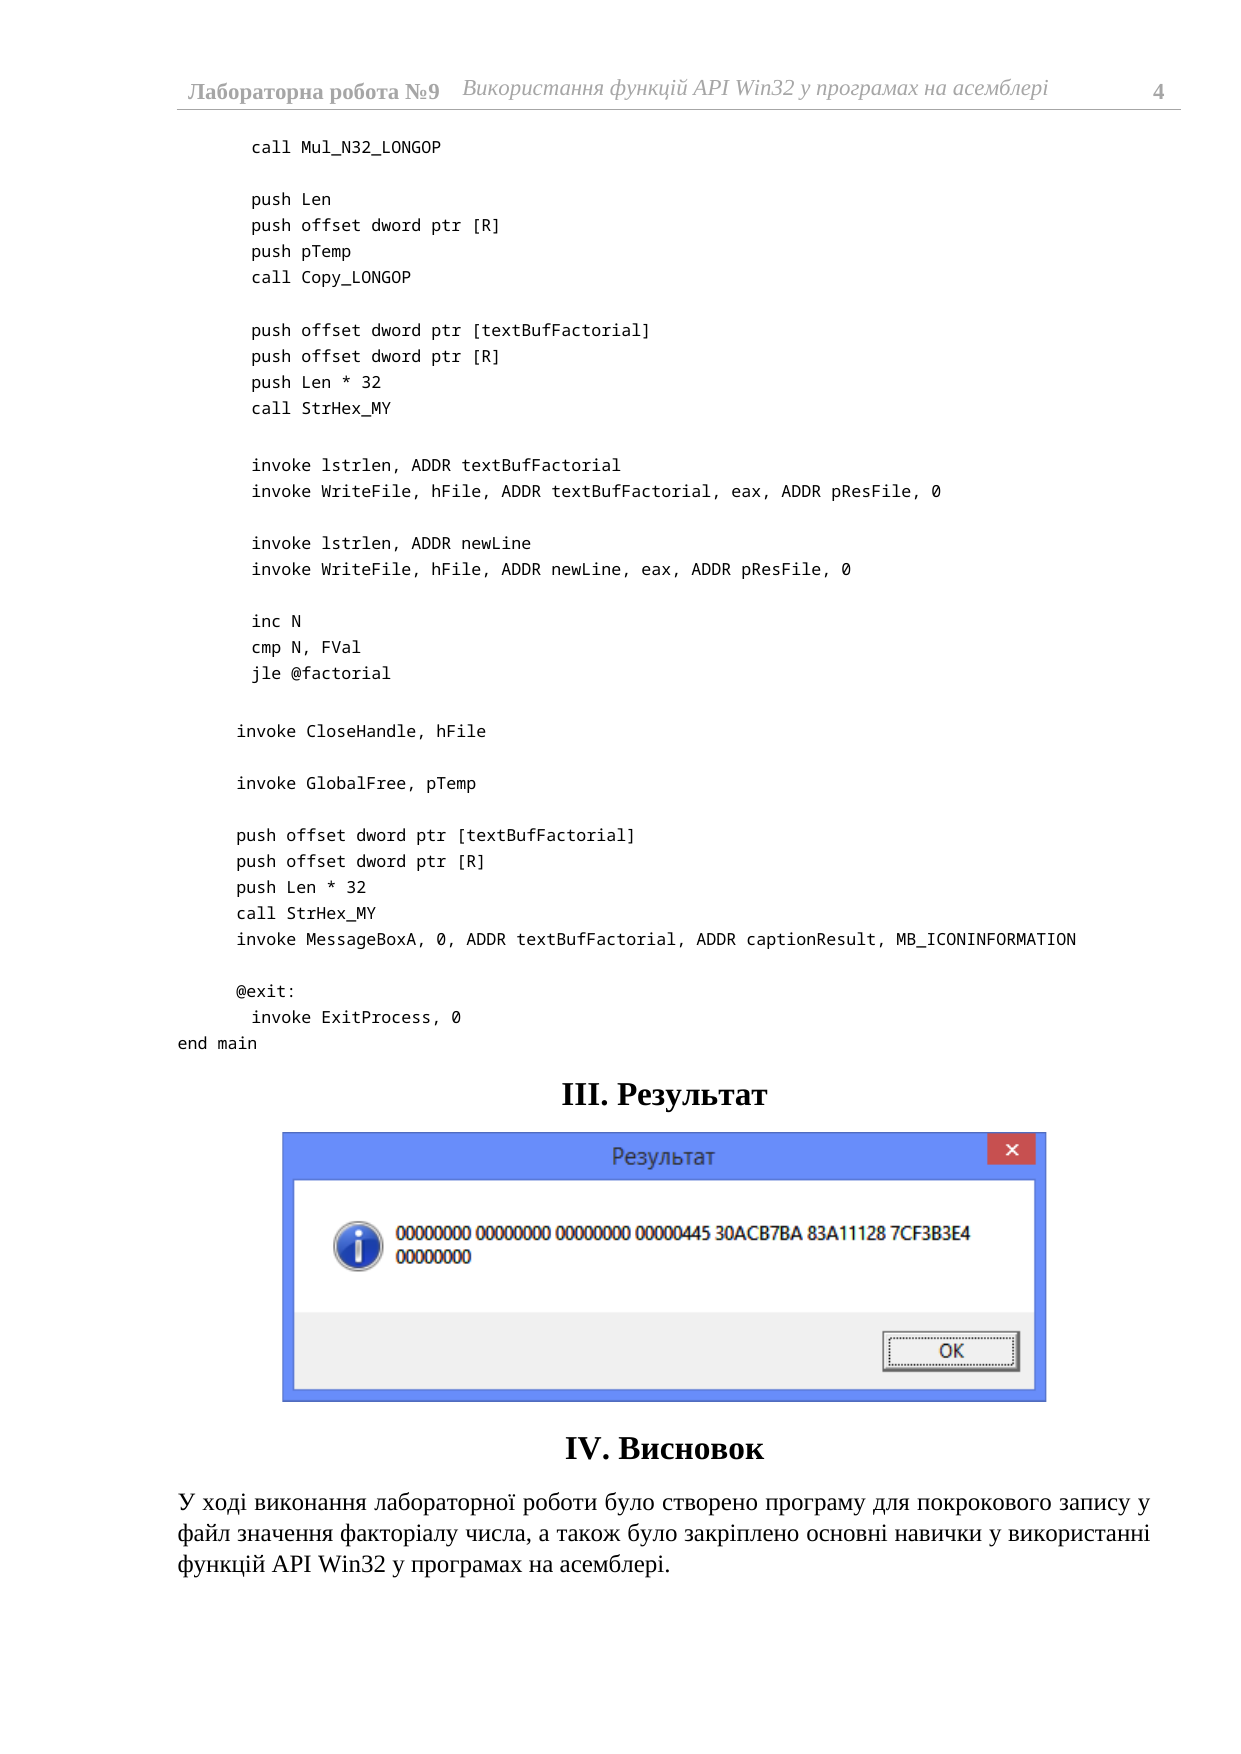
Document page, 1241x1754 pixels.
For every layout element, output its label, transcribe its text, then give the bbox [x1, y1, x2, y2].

list push offset dword ptr [textBufFactorial] [177, 318, 1152, 341]
list push pTemp [177, 240, 1152, 263]
list push offset dword ptr [R] [177, 214, 1152, 237]
list push offset dword ptr [textBufFactorial] [177, 823, 1152, 846]
list push offset dword ptr [R] [177, 849, 1152, 872]
list invoke WriteFile, hFile, ADDR textBufFactorial, eax, ADDR pResFile, 0 [177, 480, 1152, 502]
list call StrHex_MY [177, 902, 1152, 924]
list push Len * 32 [177, 370, 1152, 393]
list invoke lstrlen, ADDR textBufFactorial [177, 454, 1152, 476]
list @exit: [177, 980, 1152, 1002]
text ІV. Висновок [177, 1428, 1152, 1467]
list push offset dword ptr [R] [177, 344, 1152, 367]
picture [282, 1132, 1047, 1402]
list end main [177, 1032, 1152, 1054]
list invoke GlobalFree, pTemp [177, 771, 1152, 794]
list inc N [177, 610, 1152, 633]
list jle @factorial [177, 662, 1152, 685]
list push Len [177, 188, 1152, 211]
text У ході виконання лабораторної роботи було створено програму для покрокового запису у файл значення факторіалу числа, а також було закріплено основні навички у використанні функцій API Win32 у програмах на асемблері. [177, 1487, 1152, 1577]
text III. Результат [177, 1074, 1152, 1113]
list invoke MessageBoxA, 0, ADDR textBufFactorial, ADDR captionResult, MB_ICONINFORMATION [177, 928, 1152, 950]
list invoke ExitProcess, 0 [177, 1006, 1152, 1028]
list call Copy_LONGOP [177, 266, 1152, 289]
list invoke WriteFile, hFile, ADDR newLine, eax, ADDR pResFile, 0 [177, 558, 1152, 581]
list call StrHex_MY [177, 396, 1152, 419]
list call Mul_N32_LONGOP [177, 136, 1152, 158]
list push Len * 32 [177, 876, 1152, 898]
list cmp N, FVal [177, 636, 1152, 659]
list invoke CloseHandle, hFile [177, 719, 1152, 742]
list invoke lstrlen, ADDR newLine [177, 532, 1152, 554]
